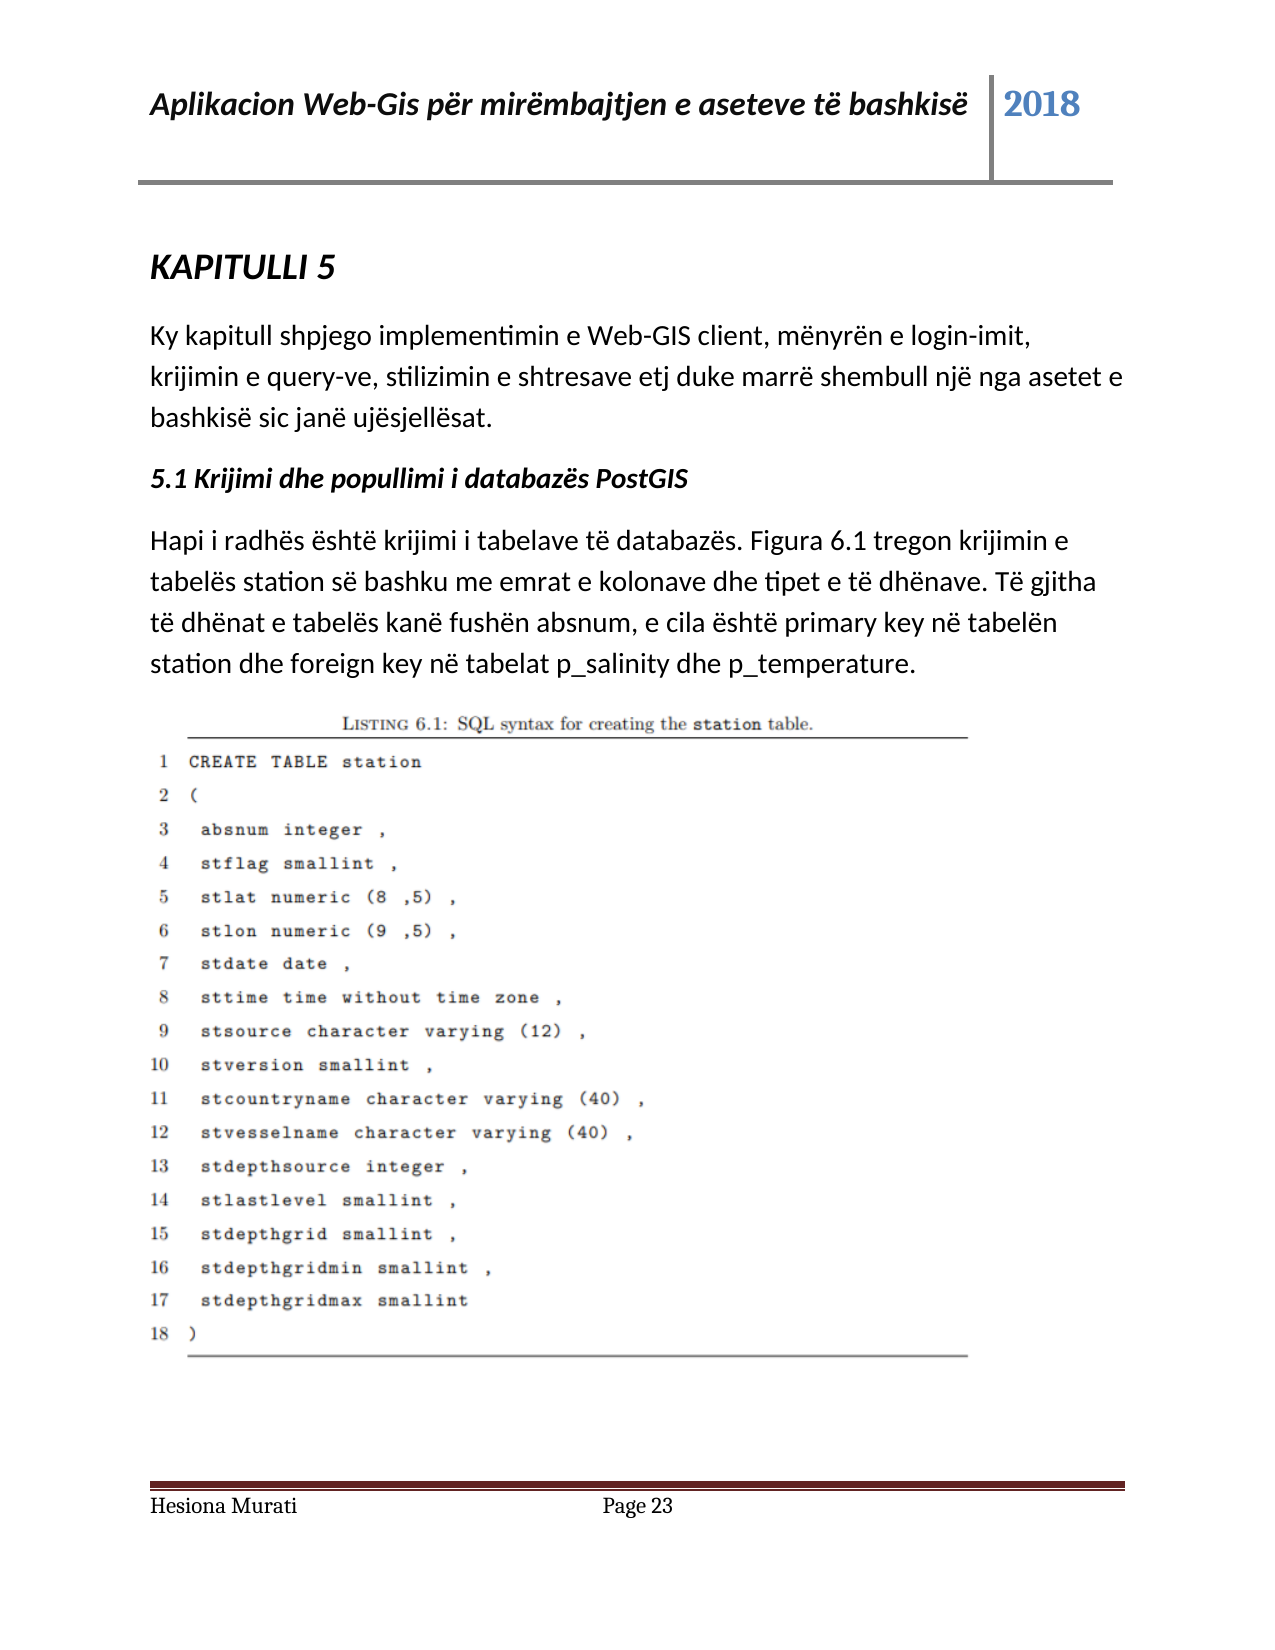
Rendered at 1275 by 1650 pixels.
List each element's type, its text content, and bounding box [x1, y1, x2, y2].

text KAPITULLI 5 [150, 243, 1125, 289]
picture [150, 706, 1008, 1382]
text Hapi i radhës është krijimi i tabelave të databazës. Figura 6.1 tregon krijimin e tabelës station së bashku me emrat e kolonave dhe tipet e të dhënave. Të gjitha të dhënat e tabelës kanë fushën absnum, e cila është primary key në tabelën station dhe foreign key në tabelat p_salinity dhe p_temperature. [150, 522, 1125, 681]
text 5.1 Krijimi dhe popullimi i databazës PostGIS [150, 461, 1125, 496]
text Ky kapitull shpjego implementimin e Web-GIS client, mënyrën e login-imit, krijimin e query-ve, stilizimin e shtresave etj duke marrë shembull një nga asetet e bashkisë sic janë ujësjellësat. [150, 317, 1125, 434]
